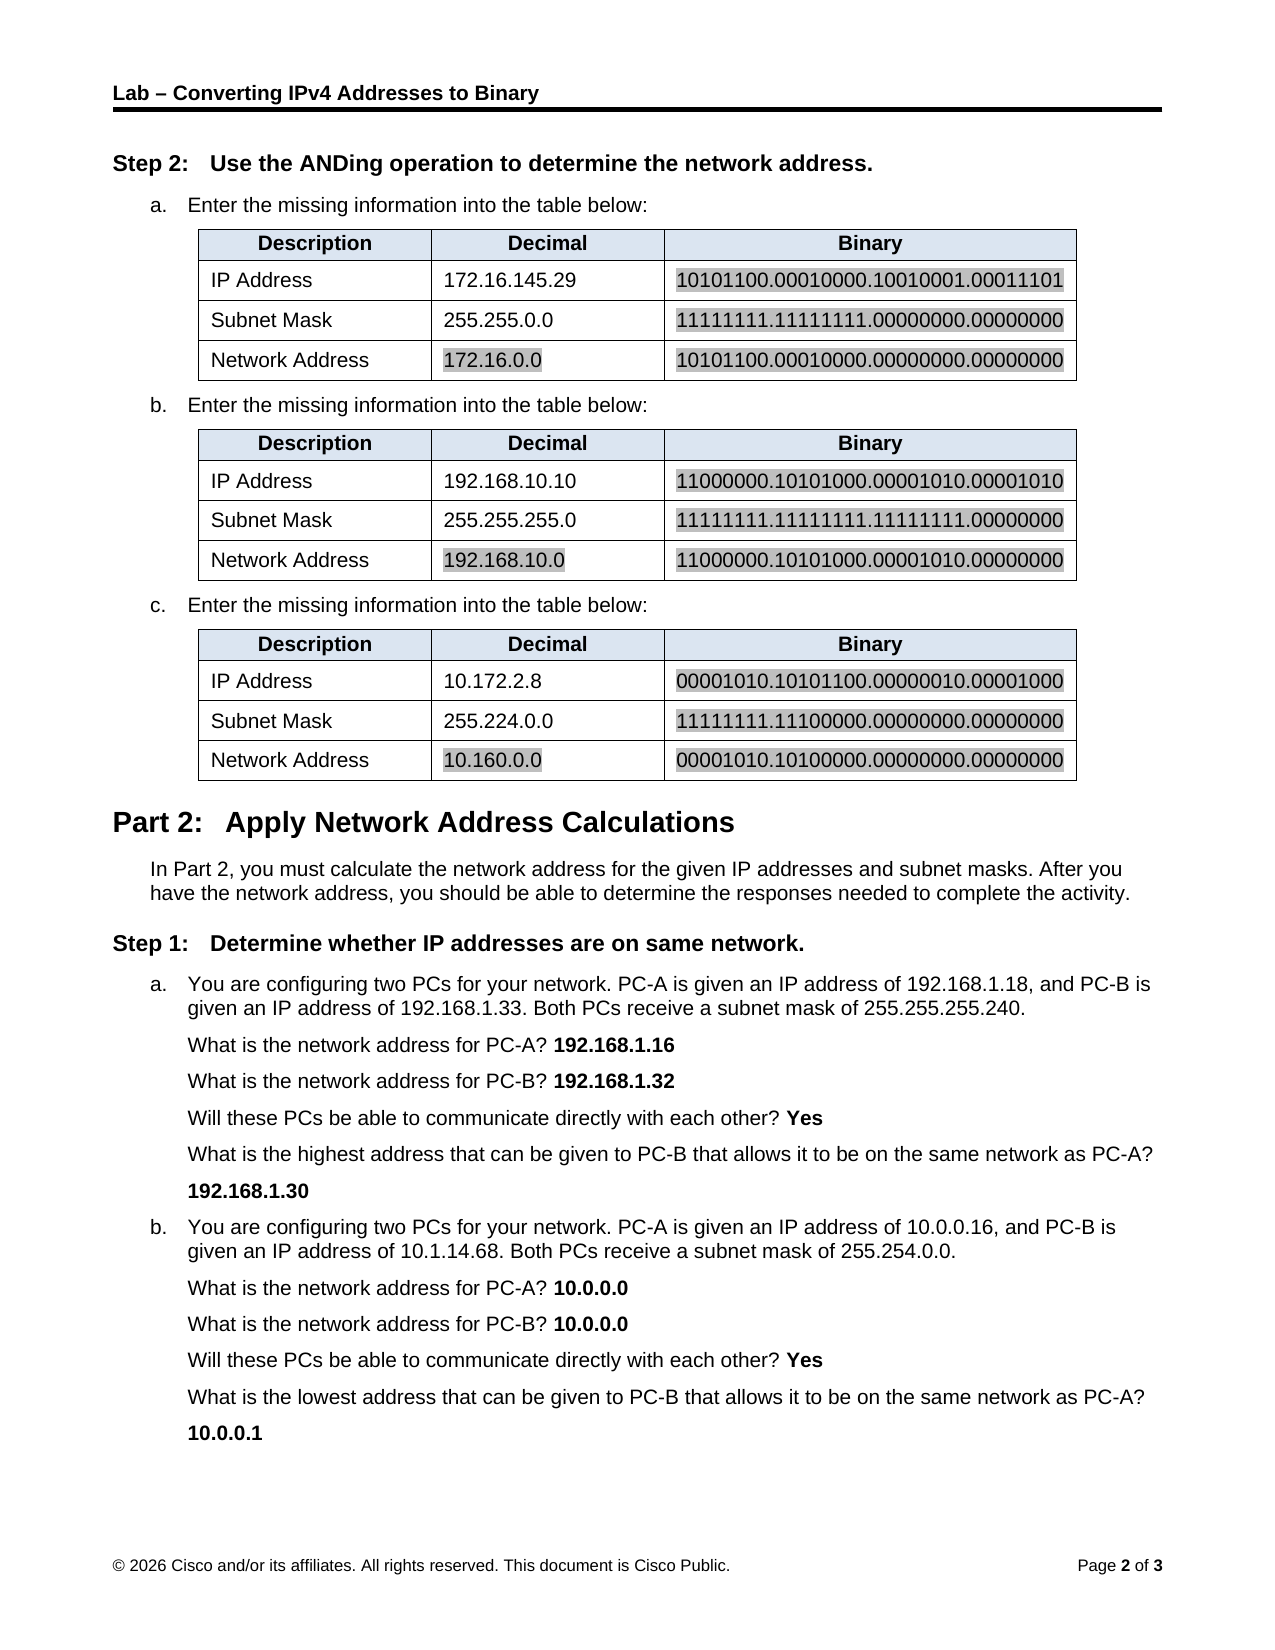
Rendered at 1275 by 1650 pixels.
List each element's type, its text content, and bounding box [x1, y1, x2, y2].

table_cell 10.160.0.0 [432, 741, 664, 780]
table_header Description [199, 630, 431, 660]
text 192.168.1.30 [187, 1178, 1162, 1202]
table_cell Network Address [199, 741, 431, 780]
table_cell Subnet Mask [199, 301, 431, 340]
text Enter the missing information into the table below: [150, 193, 1162, 217]
text Use the ANDing operation to determine the network address. [112, 150, 1162, 176]
table_cell 11000000.10101000.00001010.00001010 [665, 461, 1076, 500]
table_cell 192.168.10.0 [432, 541, 664, 580]
table_cell Network Address [199, 341, 431, 380]
table_header Decimal [432, 430, 664, 460]
table_header Decimal [432, 230, 664, 260]
table_header Description [199, 230, 431, 260]
text You are configuring two PCs for your network. PC-A is given an IP address of 10.0.0.16, and PC-B is given an IP address of 10.1.14.68. Both PCs receive a subnet mask of 255.254.0.0. [150, 1215, 1162, 1263]
table_cell 255.255.255.0 [432, 501, 664, 540]
text What is the network address for PC-B? 192.168.1.32 [187, 1069, 1162, 1093]
text What is the network address for PC-A? 192.168.1.16 [187, 1033, 1162, 1057]
table_header Binary [665, 430, 1076, 460]
text 10.0.0.1 [187, 1421, 1162, 1445]
text Will these PCs be able to communicate directly with each other? Yes [187, 1348, 1162, 1372]
table_cell IP Address [199, 461, 431, 500]
table_cell 192.168.10.10 [432, 461, 664, 500]
table_header Description [199, 430, 431, 460]
table_cell 10101100.00010000.10010001.00011101 [665, 261, 1076, 300]
text In Part 2, you must calculate the network address for the given IP addresses and subnet masks. After you have the network address, you should be able to determine the responses needed to complete the activity. [150, 857, 1162, 904]
table_cell 172.16.0.0 [432, 341, 664, 380]
text Determine whether IP addresses are on same network. [112, 929, 1162, 956]
table_cell IP Address [199, 261, 431, 300]
table_cell Subnet Mask [199, 701, 431, 740]
table_cell 11111111.11100000.00000000.00000000 [665, 701, 1076, 740]
text What is the network address for PC-B? 10.0.0.0 [187, 1312, 1162, 1336]
table_cell 11000000.10101000.00001010.00000000 [665, 541, 1076, 580]
table_cell 00001010.10101100.00000010.00001000 [665, 661, 1076, 700]
text Will these PCs be able to communicate directly with each other? Yes [187, 1106, 1162, 1129]
text What is the network address for PC-A? 10.0.0.0 [187, 1275, 1162, 1299]
table_cell 00001010.10100000.00000000.00000000 [665, 741, 1076, 780]
text What is the lowest address that can be given to PC-B that allows it to be on the same network as PC-A? [187, 1385, 1162, 1409]
table_cell IP Address [199, 661, 431, 700]
table_cell 172.16.145.29 [432, 261, 664, 300]
table_cell 10.172.2.8 [432, 661, 664, 700]
text Enter the missing information into the table below: [150, 393, 1162, 417]
text Apply Network Address Calculations [112, 806, 1162, 839]
text What is the highest address that can be given to PC-B that allows it to be on the same network as PC-A? [187, 1142, 1162, 1166]
table_cell 11111111.11111111.00000000.00000000 [665, 301, 1076, 340]
text Enter the missing information into the table below: [150, 593, 1162, 617]
table_header Decimal [432, 630, 664, 660]
table_cell 10101100.00010000.00000000.00000000 [665, 341, 1076, 380]
table_header Binary [665, 230, 1076, 260]
table_header Binary [665, 630, 1076, 660]
table_cell Subnet Mask [199, 501, 431, 540]
table_cell 11111111.11111111.11111111.00000000 [665, 501, 1076, 540]
table_cell 255.255.0.0 [432, 301, 664, 340]
table_cell 255.224.0.0 [432, 701, 664, 740]
table_cell Network Address [199, 541, 431, 580]
text You are configuring two PCs for your network. PC-A is given an IP address of 192.168.1.18, and PC-B is given an IP address of 192.168.1.33. Both PCs receive a subnet mask of 255.255.255.240. [150, 972, 1162, 1020]
